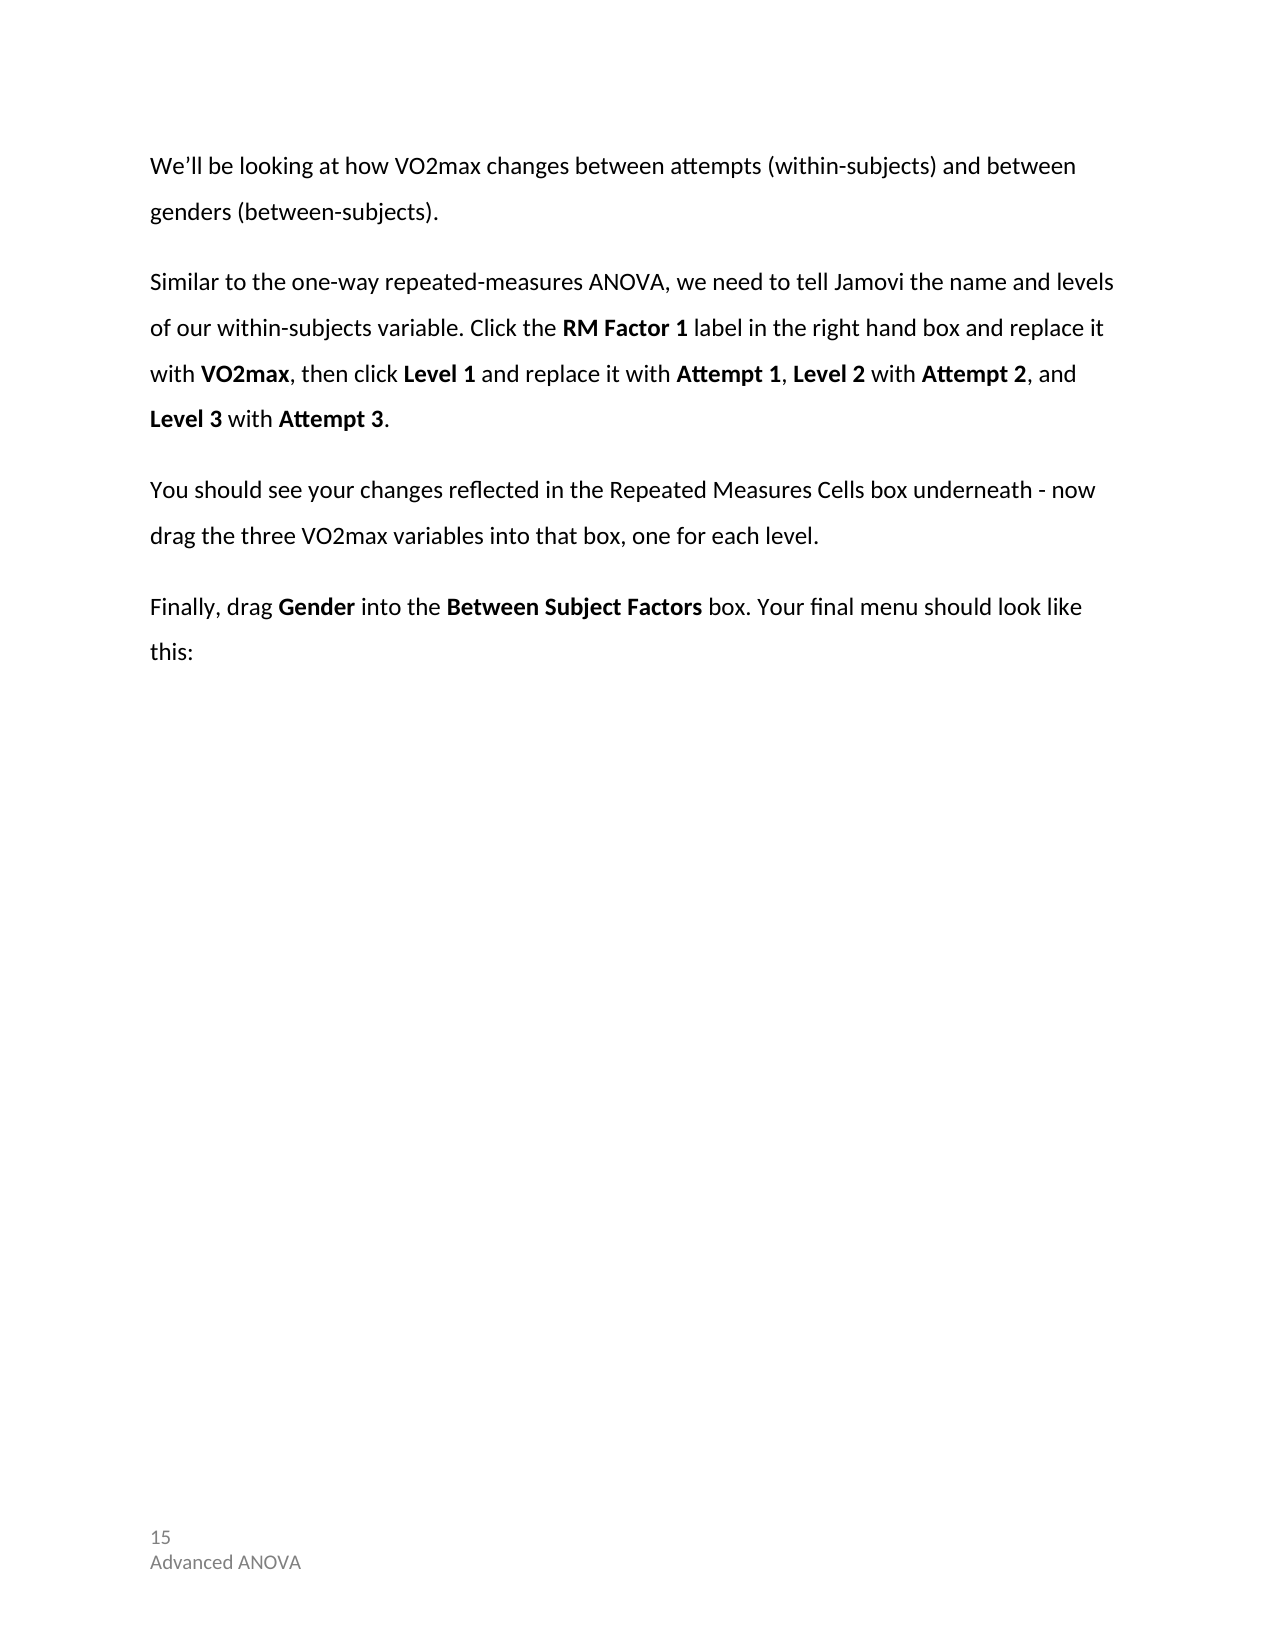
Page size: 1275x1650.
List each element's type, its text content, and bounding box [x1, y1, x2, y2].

text Similar to the one-way repeated-measures ANOVA, we need to tell Jamovi the name and levels of our within-subjects variable. Click the RM Factor 1 label in the right hand box and replace it with VO2max, then click Level 1 and replace it with Attempt 1, Level 2 with Attempt 2, and Level 3 with Attempt 3. [150, 266, 1125, 434]
text We’ll be looking at how VO2max changes between attempts (within-subjects) and between genders (between-subjects). [150, 150, 1125, 226]
text Finally, drag Gender into the Between Subject Factors box. Your final menu should look like this: [150, 591, 1125, 667]
text You should see your changes reflected in the Repeated Measures Cells box underneath - now drag the three VO2max variables into that box, one for each level. [150, 474, 1125, 551]
